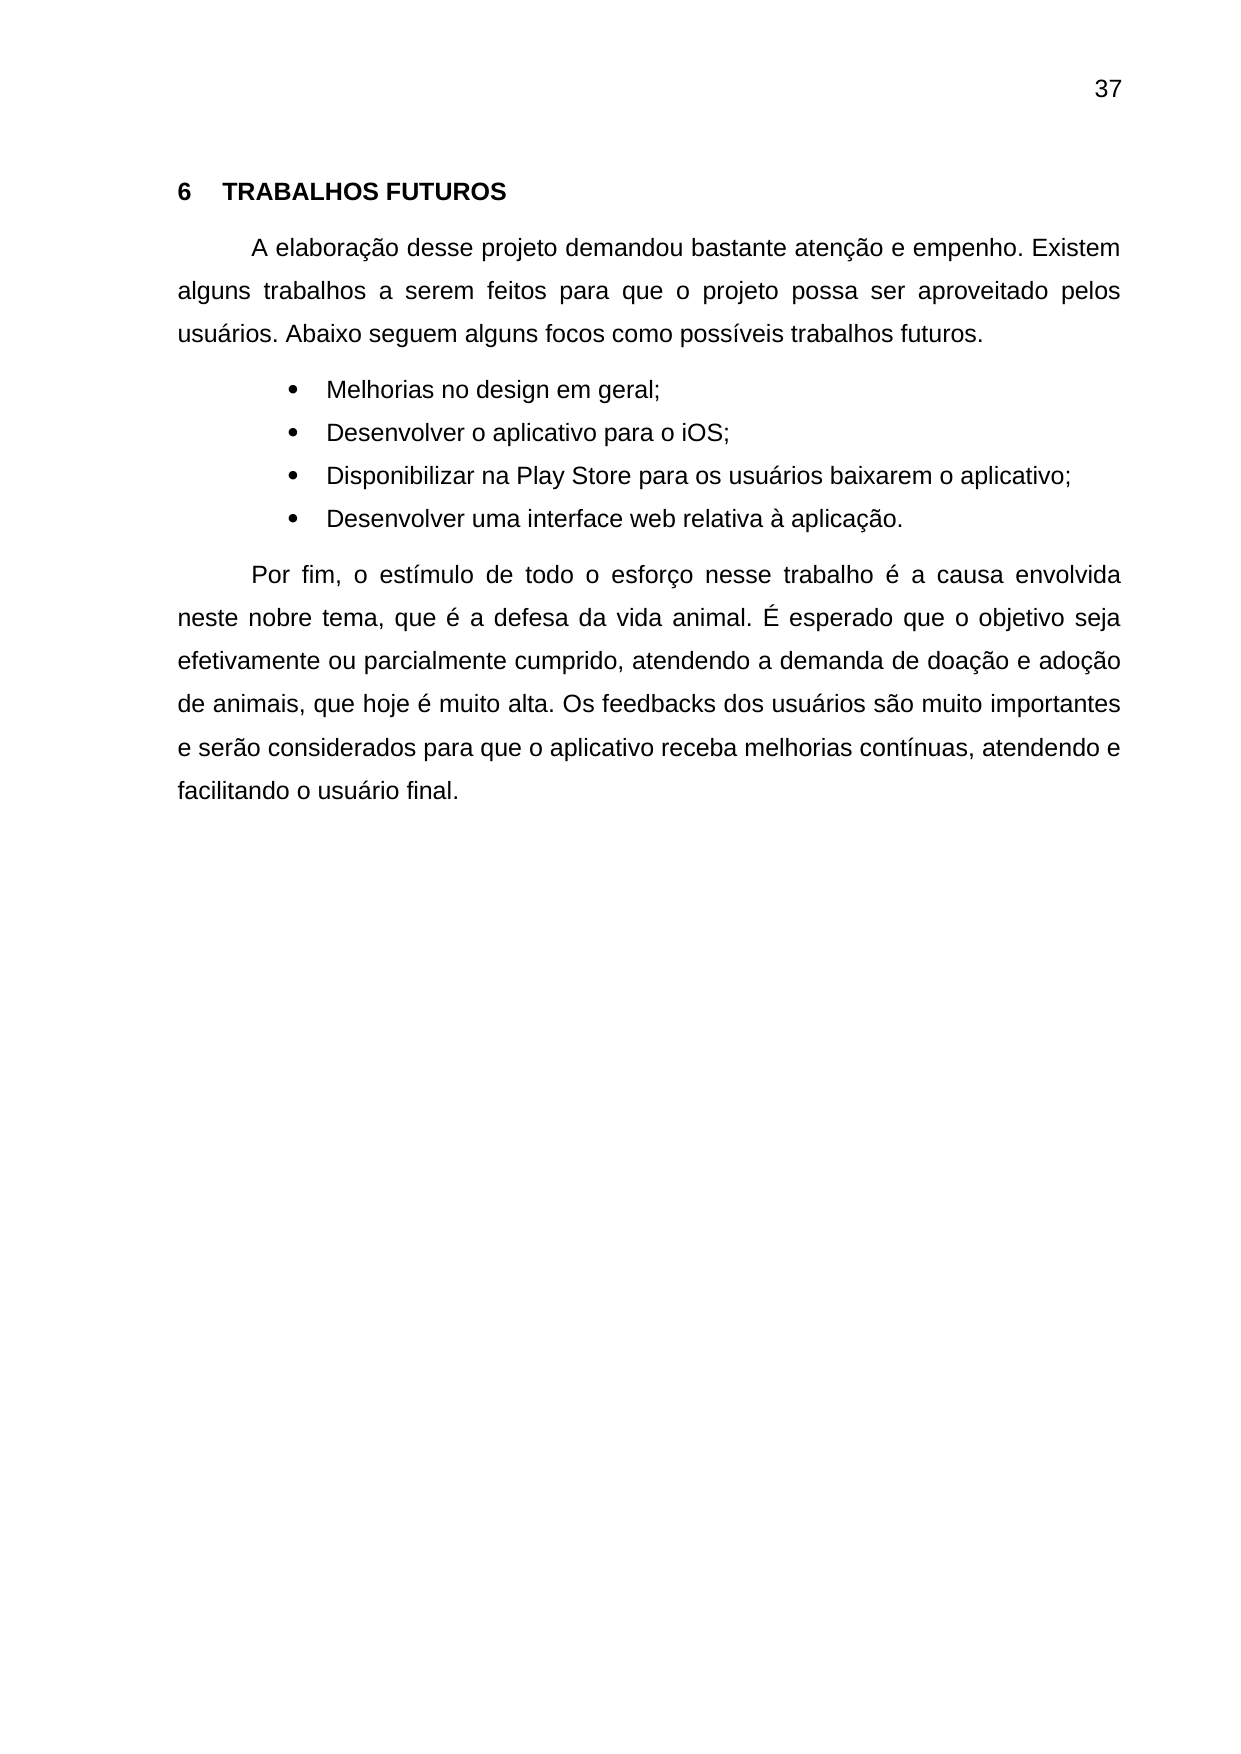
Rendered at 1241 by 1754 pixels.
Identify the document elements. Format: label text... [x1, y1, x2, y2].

list Desenvolver uma interface web relativa à aplicação. [288, 504, 1122, 533]
text Por fim, o estímulo de todo o esforço nesse trabalho é a causa envolvida neste nobre tema, que é a defesa da vida animal. É esperado que o objetivo seja efetivamente ou parcialmente cumprido, atendendo a demanda de doação e adoção de animais, que hoje é muito alta. Os feedbacks dos usuários são muito importantes e serão considerados para que o aplicativo receba melhorias contínuas, atendendo e facilitando o usuário final. [177, 560, 1122, 804]
text A elaboração desse projeto demandou bastante atenção e empenho. Existem alguns trabalhos a serem feitos para que o projeto possa ser aproveitado pelos usuários. Abaixo seguem alguns focos como possíveis trabalhos futuros. [177, 233, 1122, 348]
list Desenvolver o aplicativo para o iOS; [288, 418, 1122, 447]
list Melhorias no design em geral; [288, 375, 1122, 403]
subtitle Trabalhos futuros [177, 177, 1122, 206]
list Disponibilizar na Play Store para os usuários baixarem o aplicativo; [288, 461, 1122, 490]
